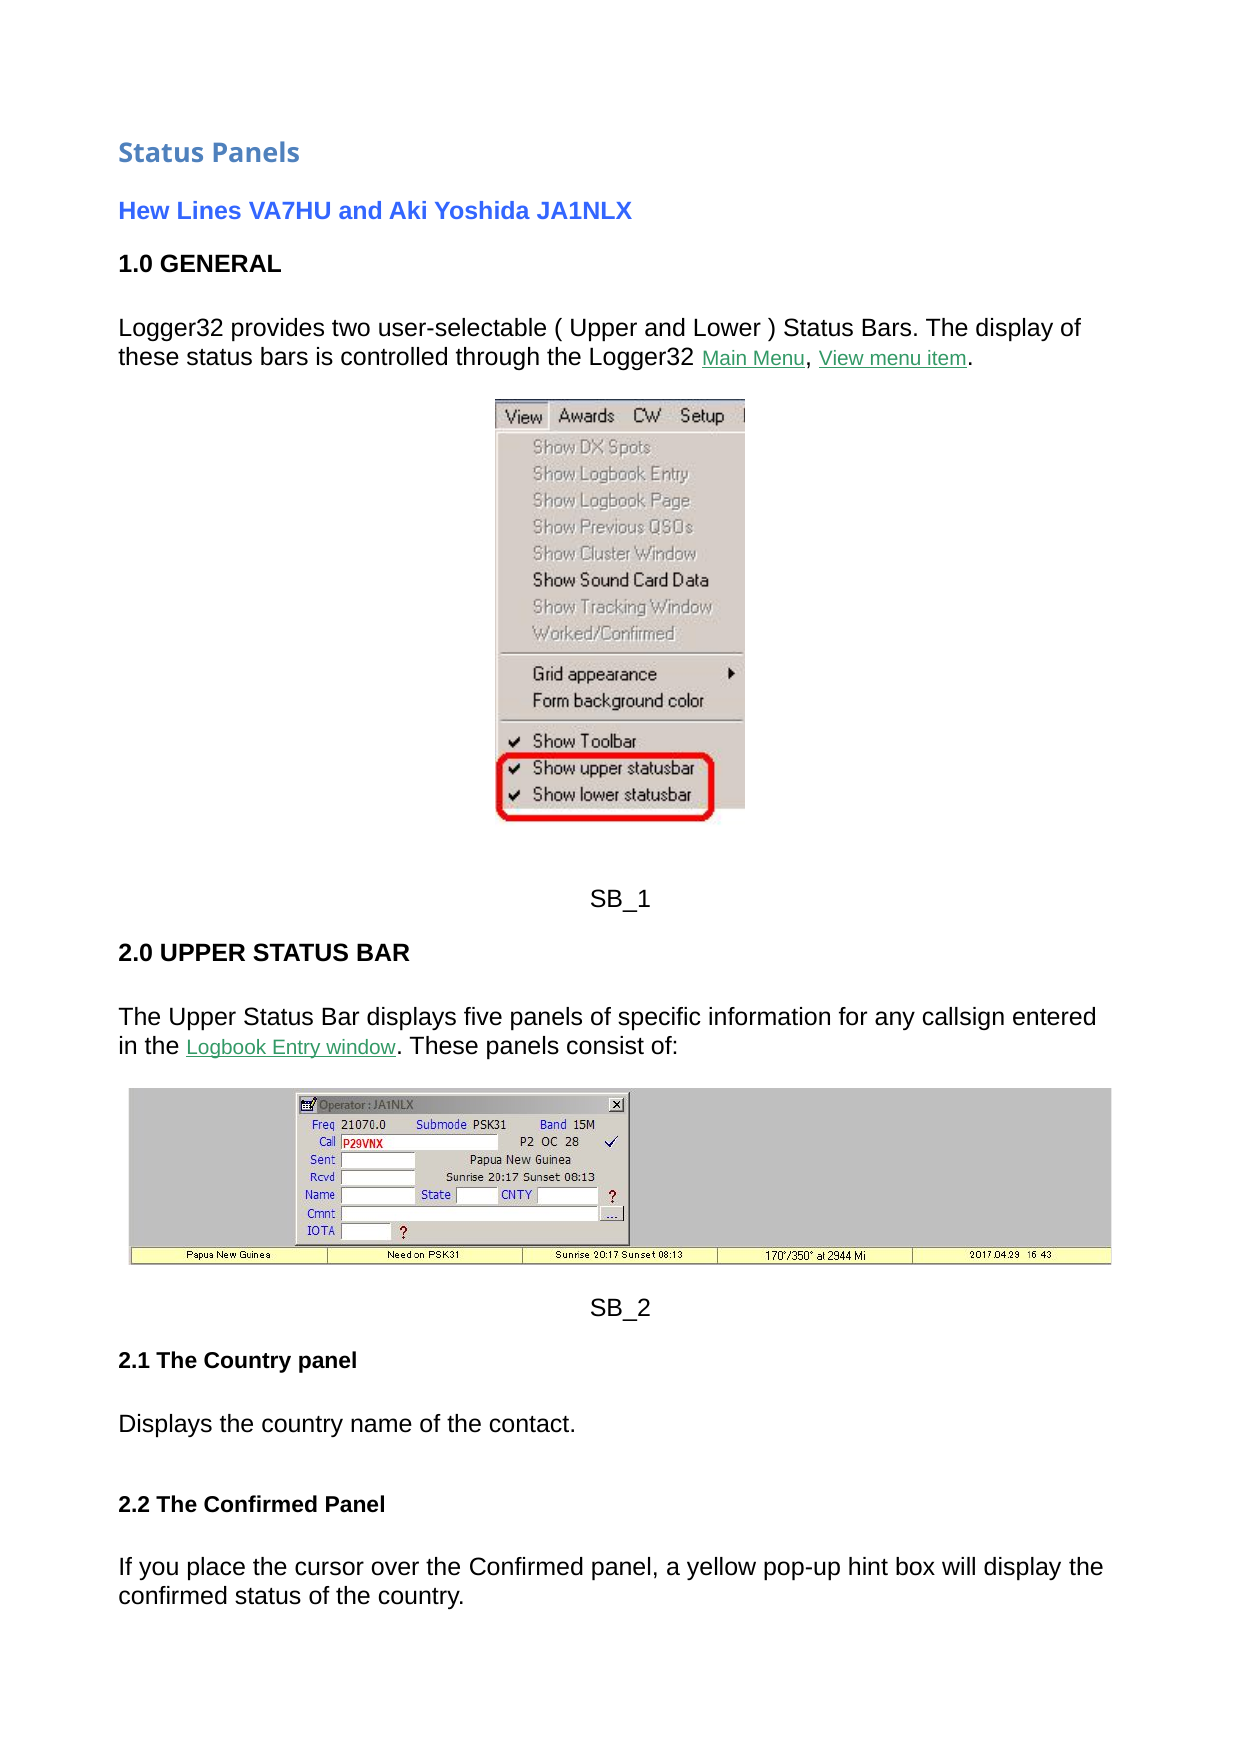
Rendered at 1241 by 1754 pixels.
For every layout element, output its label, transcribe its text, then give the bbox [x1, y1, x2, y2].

subtitle Hew Lines VA7HU and Aki Yoshida JA1NLX [118, 196, 1122, 224]
subtitle 1.0 GENERAL [118, 249, 1122, 278]
subtitle 2.0 UPPER STATUS BAR [118, 938, 1122, 967]
subtitle 2.2 The Confirmed Panel [118, 1491, 1122, 1517]
picture [495, 399, 745, 856]
picture [128, 1088, 1112, 1265]
list Status Panels [118, 134, 1122, 171]
text If you place the cursor over the Confirmed panel, a yellow pop-up hint box will display the confirmed status of the country. [118, 1552, 1122, 1610]
text SB_2 [118, 1293, 1122, 1322]
text Logger32 provides two user-selectable ( Upper and Lower ) Status Bars. The display of these status bars is controlled through the Logger32 Main Menu, View menu item. [118, 313, 1122, 371]
text The Upper Status Bar displays five panels of specific information for any callsign entered in the Logbook Entry window. These panels consist of: [118, 1002, 1122, 1059]
text Displays the country name of the contact. [118, 1408, 1122, 1437]
text SB_1 [118, 884, 1122, 913]
subtitle 2.1 The Country panel [118, 1347, 1122, 1373]
